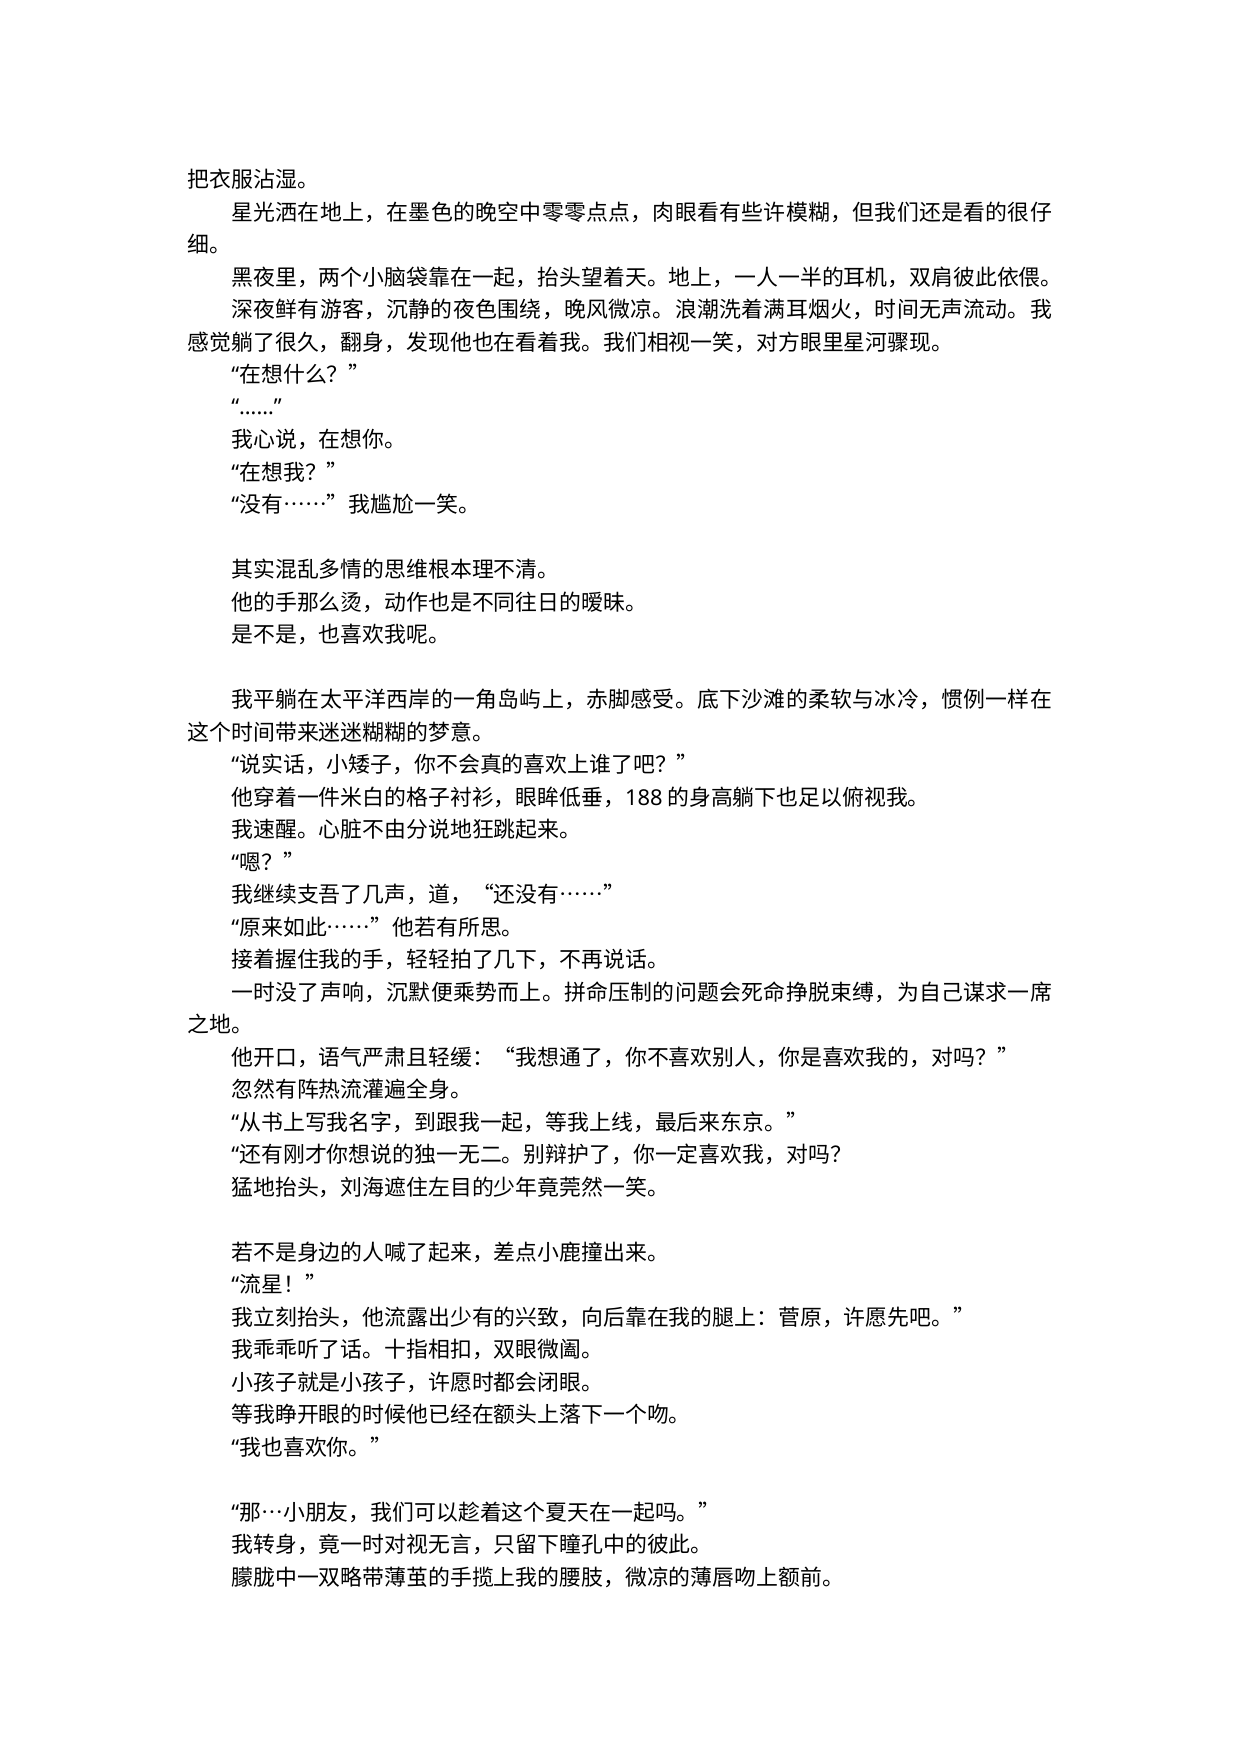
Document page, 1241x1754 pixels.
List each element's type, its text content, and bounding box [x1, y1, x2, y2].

text “说实话，小矮子，你不会真的喜欢上谁了吧？” [187, 747, 1053, 779]
text 接着握住我的手，轻轻拍了几下，不再说话。 [187, 942, 1053, 974]
text 我立刻抬头，他流露出少有的兴致，向后靠在我的腿上：菅原，许愿先吧。” [187, 1299, 1053, 1332]
text 我乖乖听了话。十指相扣，双眼微阖。 [187, 1332, 1053, 1364]
text “原来如此……”他若有所思。 [187, 909, 1053, 942]
text 其实混乱多情的思维根本理不清。 [187, 552, 1053, 584]
text 黑夜里，两个小脑袋靠在一起，抬头望着天。地上，一人一半的耳机，双肩彼此依偎。 [187, 259, 1053, 292]
text 我继续支吾了几声，道，“还没有……” [187, 877, 1053, 909]
text 我转身，竟一时对视无言，只留下瞳孔中的彼此。 [187, 1527, 1053, 1559]
text 猛地抬头，刘海遮住左目的少年竟莞然一笑。 [187, 1169, 1053, 1202]
text “没有……”我尴尬一笑。 [187, 487, 1053, 519]
text “嗯？” [187, 844, 1053, 877]
text 他穿着一件米白的格子衬衫，眼眸低垂，188的身高躺下也足以俯视我。 [187, 779, 1053, 812]
text 小孩子就是小孩子，许愿时都会闭眼。 [187, 1364, 1053, 1397]
text 我平躺在太平洋西岸的一角岛屿上，赤脚感受。底下沙滩的柔软与冰冷，惯例一样在这个时间带来迷迷糊糊的梦意。 [187, 682, 1053, 747]
text 一时没了声响，沉默便乘势而上。拼命压制的问题会死命挣脱束缚，为自己谋求一席之地。 [187, 974, 1053, 1039]
text “从书上写我名字，到跟我一起，等我上线，最后来东京。” [187, 1104, 1053, 1137]
text “在想我？” [187, 454, 1053, 487]
text “……” [187, 389, 1053, 422]
text “还有刚才你想说的独一无二。别辩护了，你一定喜欢我，对吗？ [187, 1137, 1053, 1169]
text “我也喜欢你。” [187, 1429, 1053, 1462]
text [187, 162, 1053, 194]
text 朦胧中一双略带薄茧的手揽上我的腰肢，微凉的薄唇吻上额前。 [187, 1559, 1053, 1592]
text 若不是身边的人喊了起来，差点小鹿撞出来。 [187, 1234, 1053, 1267]
text “在想什么？” [187, 357, 1053, 389]
text 我心说，在想你。 [187, 422, 1053, 454]
text 我速醒。心脏不由分说地狂跳起来。 [187, 812, 1053, 844]
text “流星！” [187, 1267, 1053, 1299]
text 深夜鲜有游客，沉静的夜色围绕，晚风微凉。浪潮洗着满耳烟火，时间无声流动。我感觉躺了很久，翻身，发现他也在看着我。我们相视一笑，对方眼里星河骤现。 [187, 292, 1053, 357]
text 是不是，也喜欢我呢。 [187, 617, 1053, 649]
text 他的手那么烫，动作也是不同往日的暧昧。 [187, 584, 1053, 617]
text 等我睁开眼的时候他已经在额头上落下一个吻。 [187, 1397, 1053, 1429]
text 他开口，语气严肃且轻缓：“我想通了，你不喜欢别人，你是喜欢我的，对吗？” [187, 1039, 1053, 1072]
text 忽然有阵热流灌遍全身。 [187, 1072, 1053, 1104]
text 星光洒在地上，在墨色的晚空中零零点点，肉眼看有些许模糊，但我们还是看的很仔细。 [187, 194, 1053, 259]
text “那…小朋友，我们可以趁着这个夏天在一起吗。” [187, 1494, 1053, 1527]
